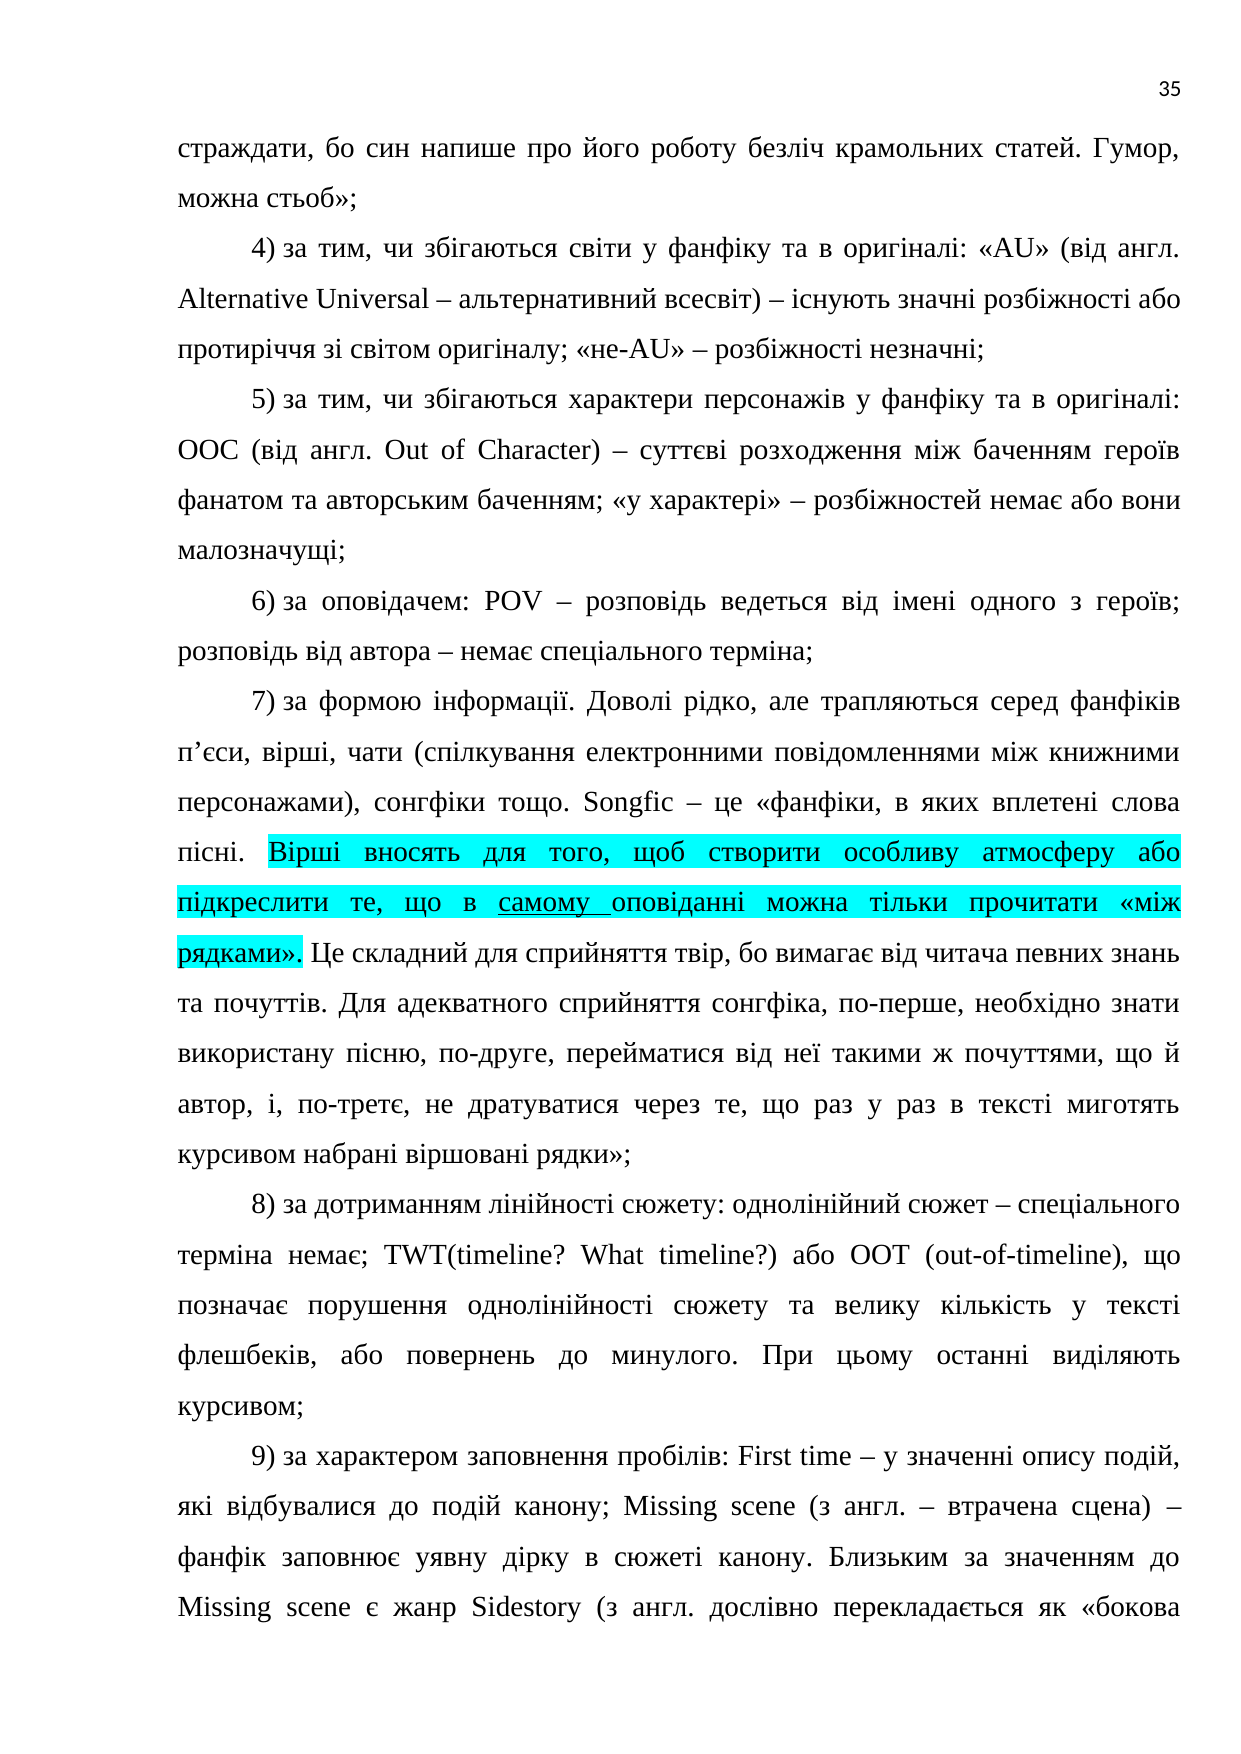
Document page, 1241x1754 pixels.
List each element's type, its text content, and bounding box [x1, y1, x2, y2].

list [177, 1438, 1181, 1622]
list за дотриманням лінійності сюжету: однолінійний сюжет – спеціального терміна немає; TWT(timeline? What timeline?) або ООТ (out-of-timeline), що позначає порушення однолінійності сюжету та велику кількість у тексті флешбеків, або повернень до минулого. При цьому останні виділяють курсивом; [177, 1186, 1181, 1421]
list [177, 130, 1181, 214]
list за оповідачем: POV – розповідь ведеться від імені одного з героїв; розповідь від автора – немає спеціального терміна; [177, 583, 1181, 667]
list за формою інформації. Доволі рідко, але трапляються серед фанфіків п’єси, вірші, чати (спілкування електронними повідомленнями між книжними персонажами), сонгфіки тощо. Songfic – це «фанфіки, в яких вплетені слова пісні. Вірші вносять для того, щоб створити особливу атмосферу або підкреслити те, що в самому оповіданні можна тільки прочитати «між рядками». Це складний для сприйняття твір, бо вимагає від читача певних знань та почуттів. Для адекватного сприйняття сонгфіка, по-перше, необхідно знати використану пісню, по-друге, перейматися від неї такими ж почуттями, що й автор, і, по-третє, не дратуватися через те, що раз у раз в тексті миготять курсивом набрані віршовані рядки»; [177, 918, 1181, 1170]
list за тим, чи збігаються світи у фанфіку та в оригіналі: «AU» (від англ. Alternative Universal – альтернативний всесвіт) – існують значні розбіжності або протиріччя зі світом оригіналу; «не-AU» – розбіжності незначні; [177, 231, 1181, 365]
list за тим, чи збігаються характери персонажів у фанфіку та в оригіналі: ООС (від англ. Out of Character) – суттєві розходження між баченням героїв фанатом та авторським баченням; «у характері» – розбіжностей немає або вони малозначущі; [177, 381, 1181, 566]
list за формою інформації. Доволі рідко, але трапляються серед фанфіків п’єси, вірші, чати (спілкування електронними повідомленнями між книжними персонажами), сонгфіки тощо. Songfic – це «фанфіки, в яких вплетені слова пісні. Вірші вносять для того, щоб створити особливу атмосферу або підкреслити те, що в самому оповіданні можна тільки прочитати «між рядками». Це складний для сприйняття твір, бо вимагає від читача певних знань та почуттів. Для адекватного сприйняття сонгфіка, по-перше, необхідно знати використану пісню, по-друге, перейматися від неї такими ж почуттями, що й автор, і, по-третє, не дратуватися через те, що раз у раз в тексті миготять курсивом набрані віршовані рядки»; [177, 683, 1181, 885]
